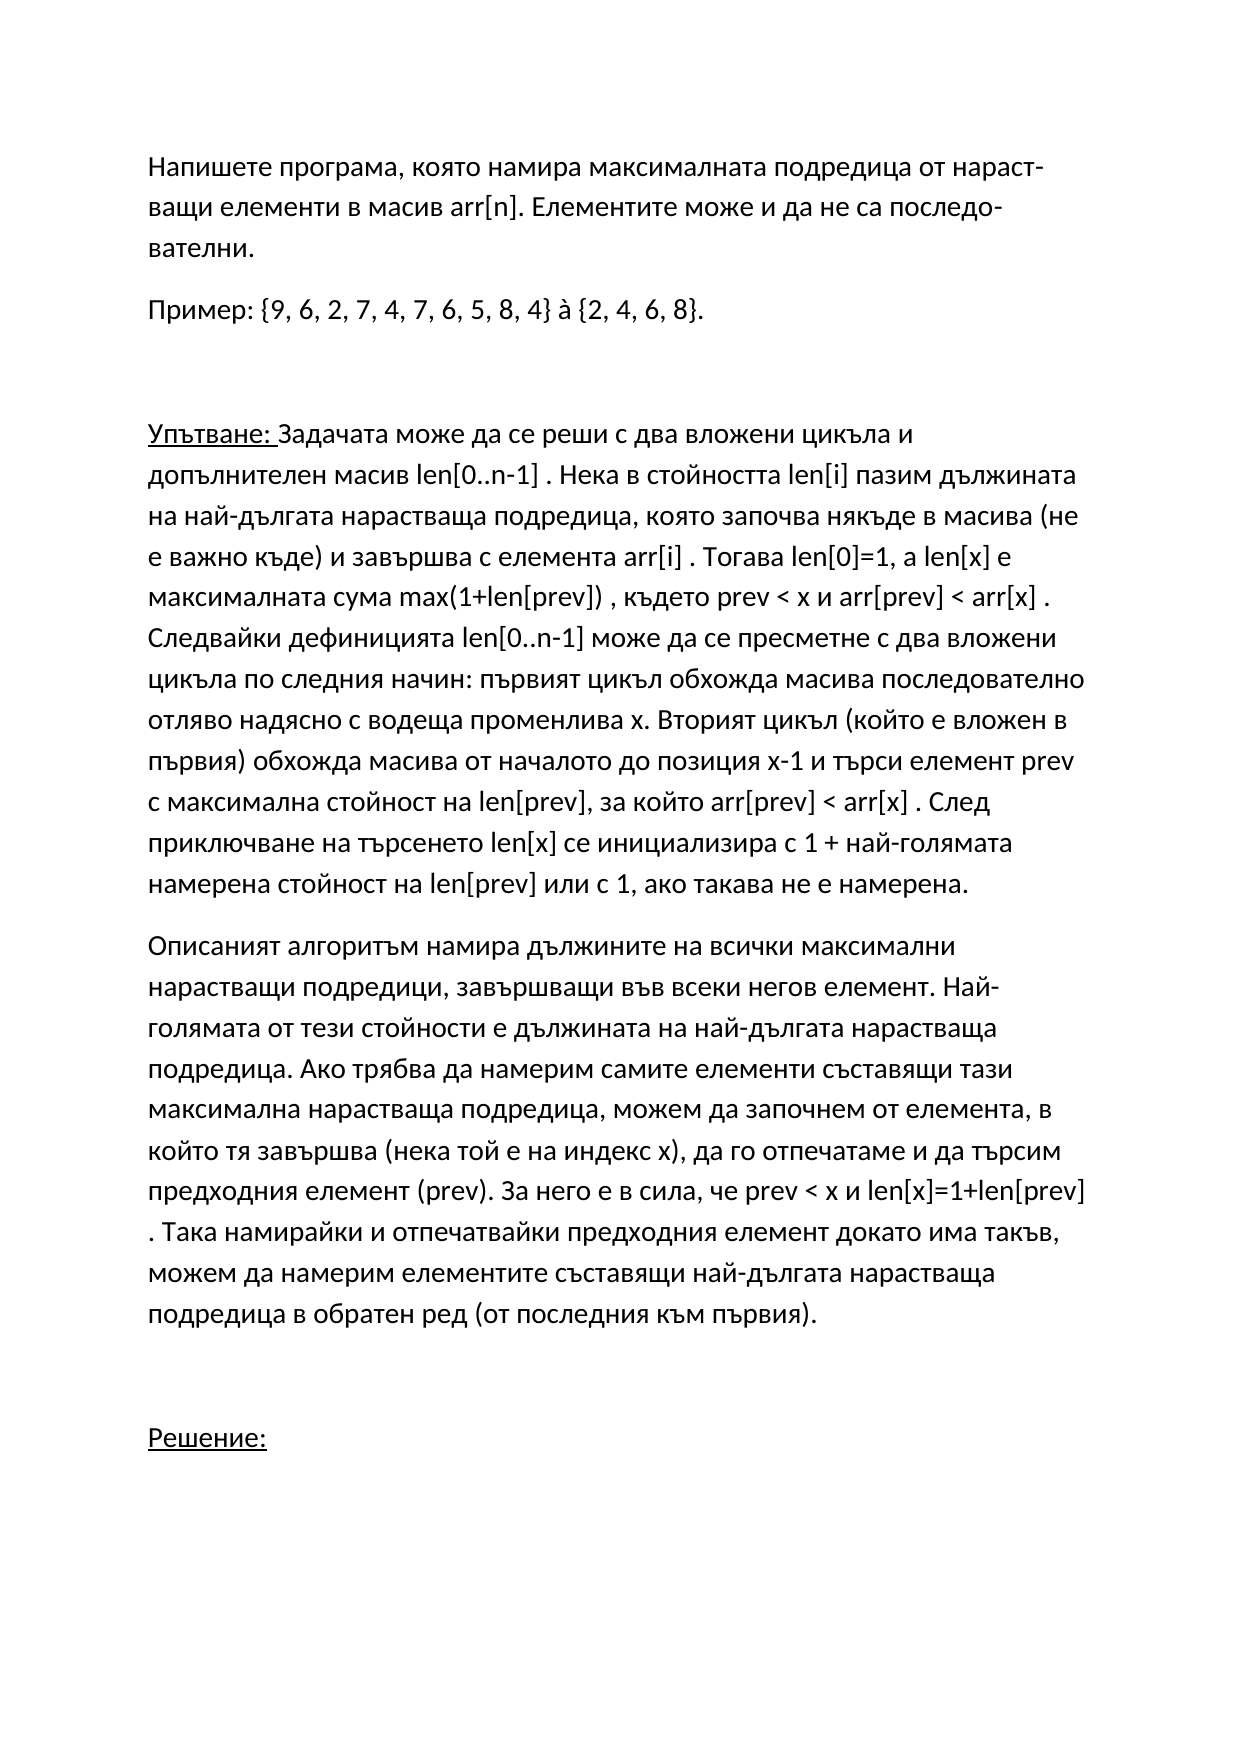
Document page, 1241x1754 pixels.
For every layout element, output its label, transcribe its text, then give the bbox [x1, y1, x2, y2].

text Пример: {9, 6, 2, 7, 4, 7, 6, 5, 8, 4} à {2, 4, 6, 8}. [148, 291, 1093, 327]
text Решение: [148, 1419, 1093, 1454]
text Описаният алгоритъм намира дължините на всички максимални нарастващи подредици, завършващи във всеки негов елемент. Най-голямата от тези стойности е дължината на най-дългата нарастваща подредица. Ако трябва да намерим самите елементи съставящи тази максимална нарастваща подредица, можем да започнем от елемента, в който тя завършва (нека той е на индекс x), да го отпечатаме и да търсим предходния елемент (prev). За него е в сила, че prev < x и len[x]=1+len[prev] . Така намирайки и отпечатвайки предходния елемент докато има такъв, можем да намерим елементите съставящи най-дългата нарастваща подредица в обратен ред (от последния към първия). [148, 927, 1093, 1331]
text Упътване: Задачата може да се реши с два вложени цикъла и допълнителен масив len[0..n-1] . Нека в стойността len[i] пазим дължината на най-дългата нарастваща подредица, която започва някъде в масива (не е важно къде) и завършва с елемента arr[i] . Тогава len[0]=1, a len[x] е максималната сума max(1+len[prev]) , където prev < x и arr[prev] < arr[x] . Следвайки дефиницията len[0..n-1] може да се пресметне с два вложени цикъла по следния начин: първият цикъл обхожда масива последователно отляво надясно с водеща променлива x. Вторият цикъл (който е вложен в първия) обхожда масива от началото до позиция x-1 и търси елемент prev с максимална стойност на len[prev], за който arr[prev] < arr[x] . След приключване на търсенето len[x] се инициализира с 1 + най-голямата намерена стойност на len[prev] или с 1, ако такава не е намерена. [148, 415, 1093, 901]
text Напишете програма, която намира максималната подредица от нараст­ващи елементи в масив arr[n]. Елементите може и да не са последо­вателни. [148, 148, 1093, 265]
